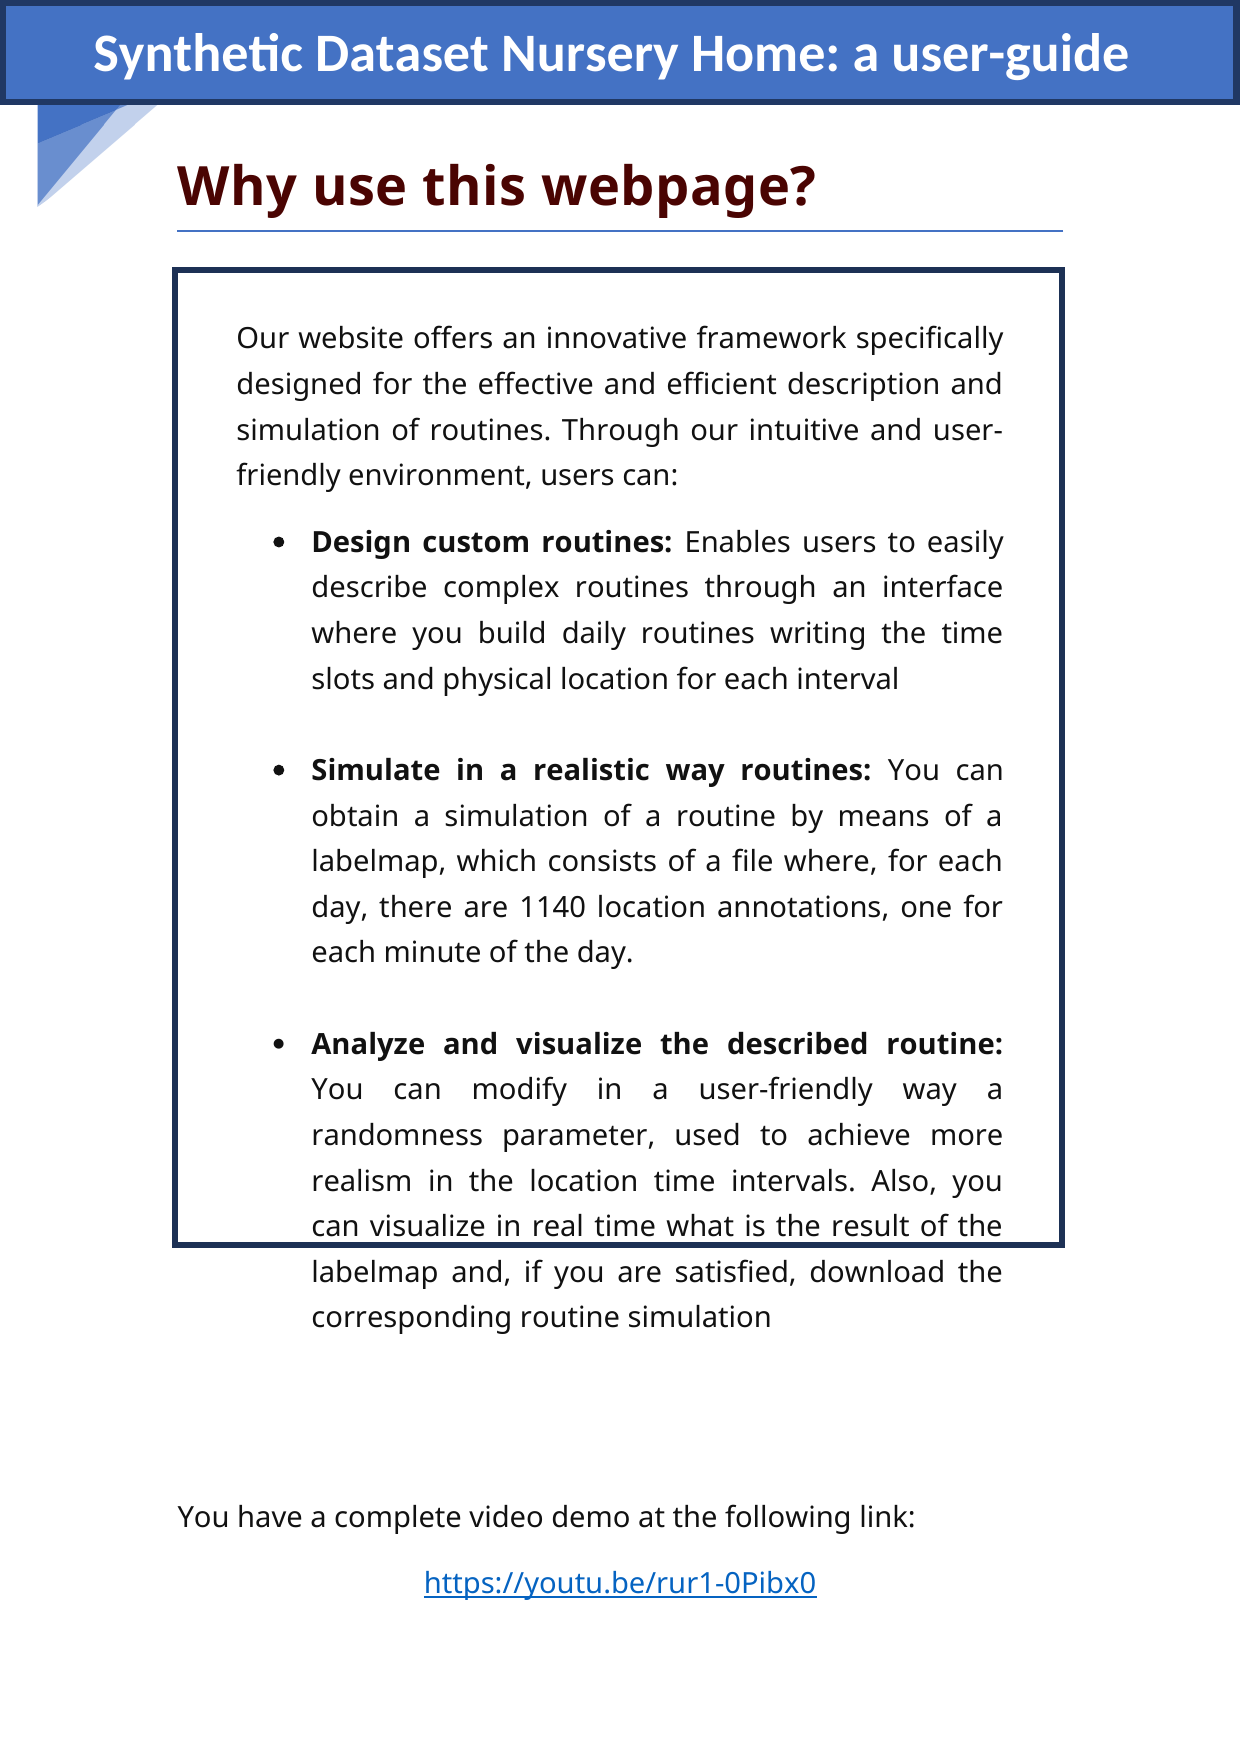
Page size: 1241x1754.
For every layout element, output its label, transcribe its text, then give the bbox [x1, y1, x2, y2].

list Simulate in a realistic way routines: You can obtain a simulation of a routine by means of a labelmap, which consists of a file where, for each day, there are 1140 location annotations, one for each minute of the day. [274, 749, 1004, 971]
text https://youtu.be/rur1-0Pibx0 [177, 1563, 1063, 1602]
text You have a complete video demo at the following link: [177, 1496, 1063, 1536]
list Analyze and visualize the described routine: You can modify in a user-friendly way a randomness parameter, used to achieve more realism in the location time intervals. Also, you can visualize in real time what is the result of the labelmap and, if you are satisfied, download the corresponding routine simulation [274, 1023, 1004, 1336]
list Design custom routines: Enables users to easily describe complex routines through an interface where you build daily routines writing the time slots and physical location for each interval [274, 521, 1004, 698]
picture [37, 105, 279, 209]
title Why use this webpage? [177, 148, 1063, 230]
text Our website offers an innovative framework specifically designed for the effective and efficient description and simulation of routines. Through our intuitive and user-friendly environment, users can: [236, 318, 1004, 494]
